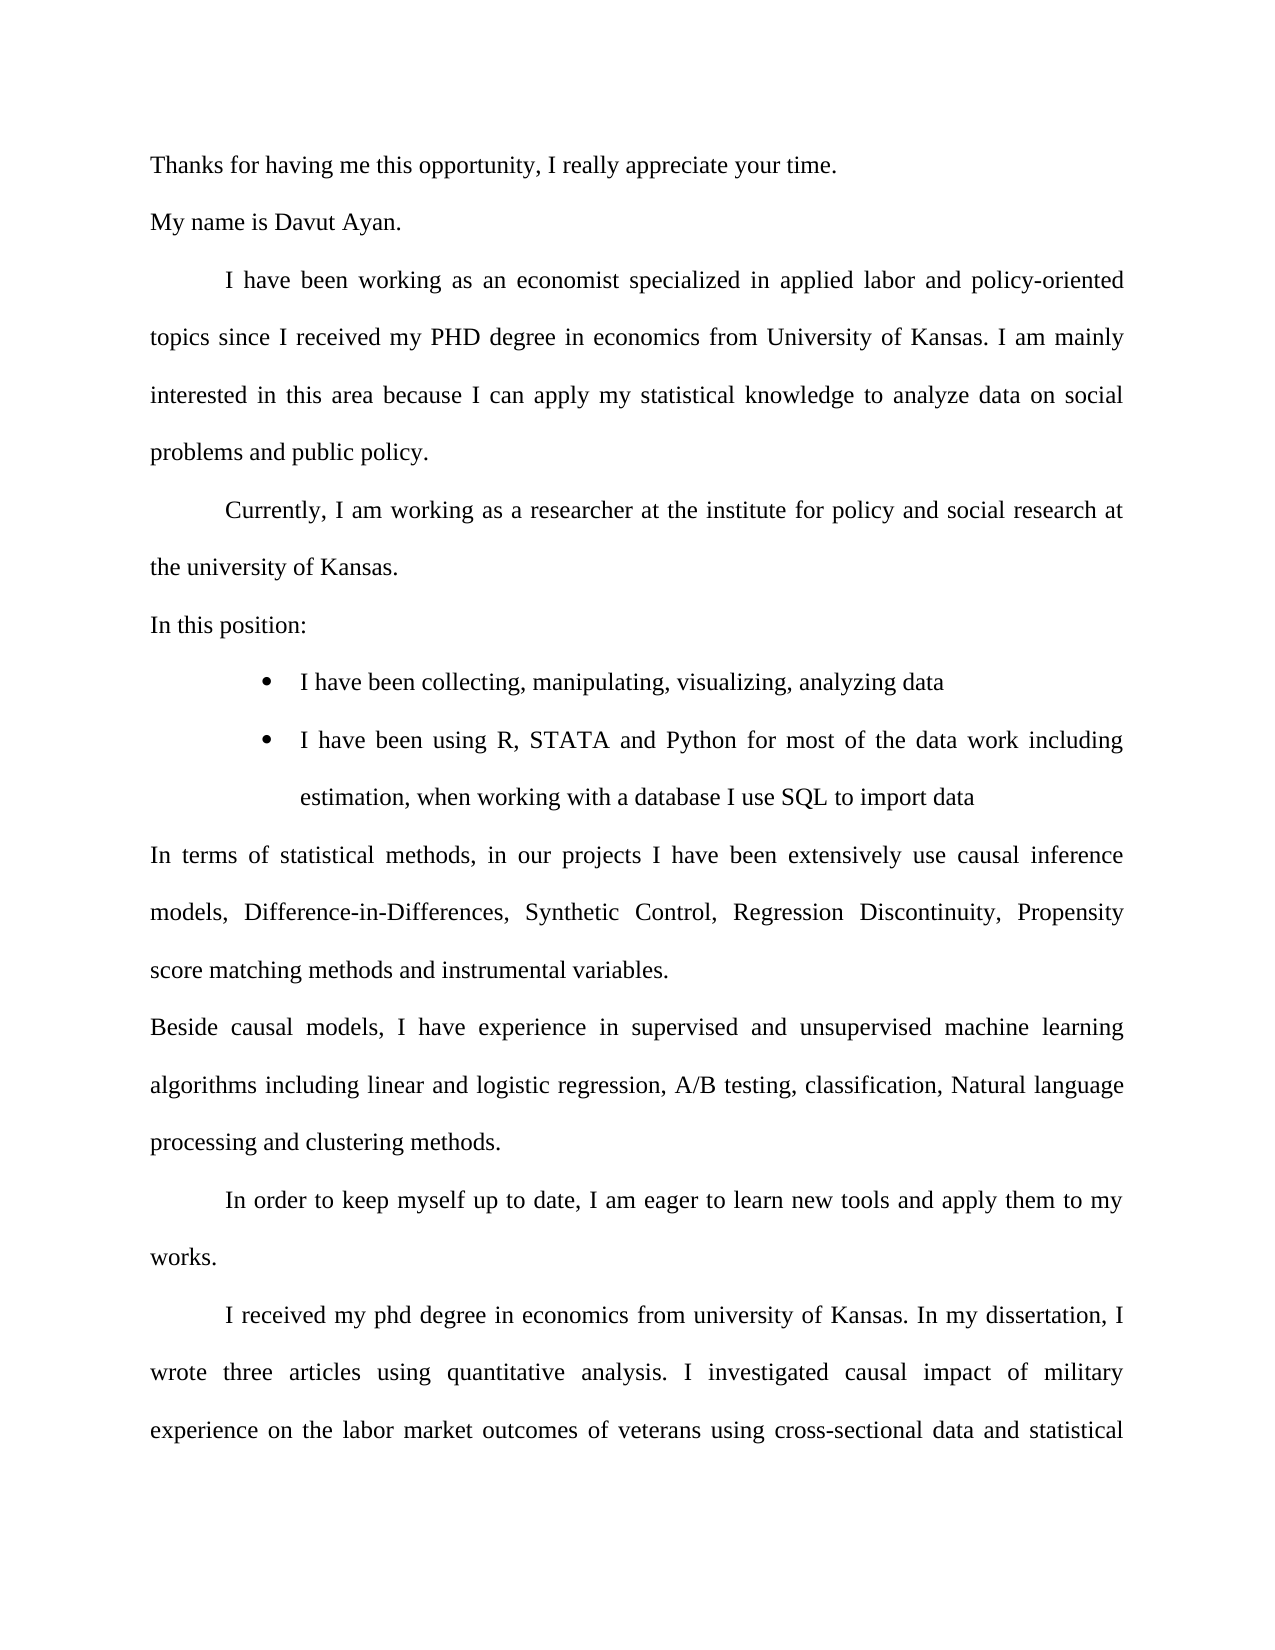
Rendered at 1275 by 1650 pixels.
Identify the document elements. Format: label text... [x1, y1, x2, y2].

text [150, 1300, 1125, 1444]
list I have been using R, STATA and Python for most of the data work including estimation, when working with a database I use SQL to import data [262, 725, 1125, 811]
text In terms of statistical methods, in our projects I have been extensively use causal inference models, Difference-in-Differences, Synthetic Control, Regression Discontinuity, Propensity score matching methods and instrumental variables. [150, 840, 1125, 984]
text Currently, I am working as a researcher at the institute for policy and social research at the university of Kansas. [150, 495, 1125, 581]
text In order to keep myself up to date, I am eager to learn new tools and apply them to my works. [150, 1185, 1125, 1271]
text Thanks for having me this opportunity, I really appreciate your time. [150, 150, 1125, 179]
text Beside causal models, I have experience in supervised and unsupervised machine learning algorithms including linear and logistic regression, A/B testing, classification, Natural language processing and clustering methods. [150, 1012, 1125, 1156]
text In this position: [150, 610, 1125, 639]
text I have been working as an economist specialized in applied labor and policy-oriented topics since I received my PHD degree in economics from University of Kansas. I am mainly interested in this area because I can apply my statistical knowledge to analyze data on social problems and public policy. [150, 265, 1125, 466]
text My name is Davut Ayan. [150, 207, 1125, 236]
list I have been collecting, manipulating, visualizing, analyzing data [262, 667, 1125, 696]
